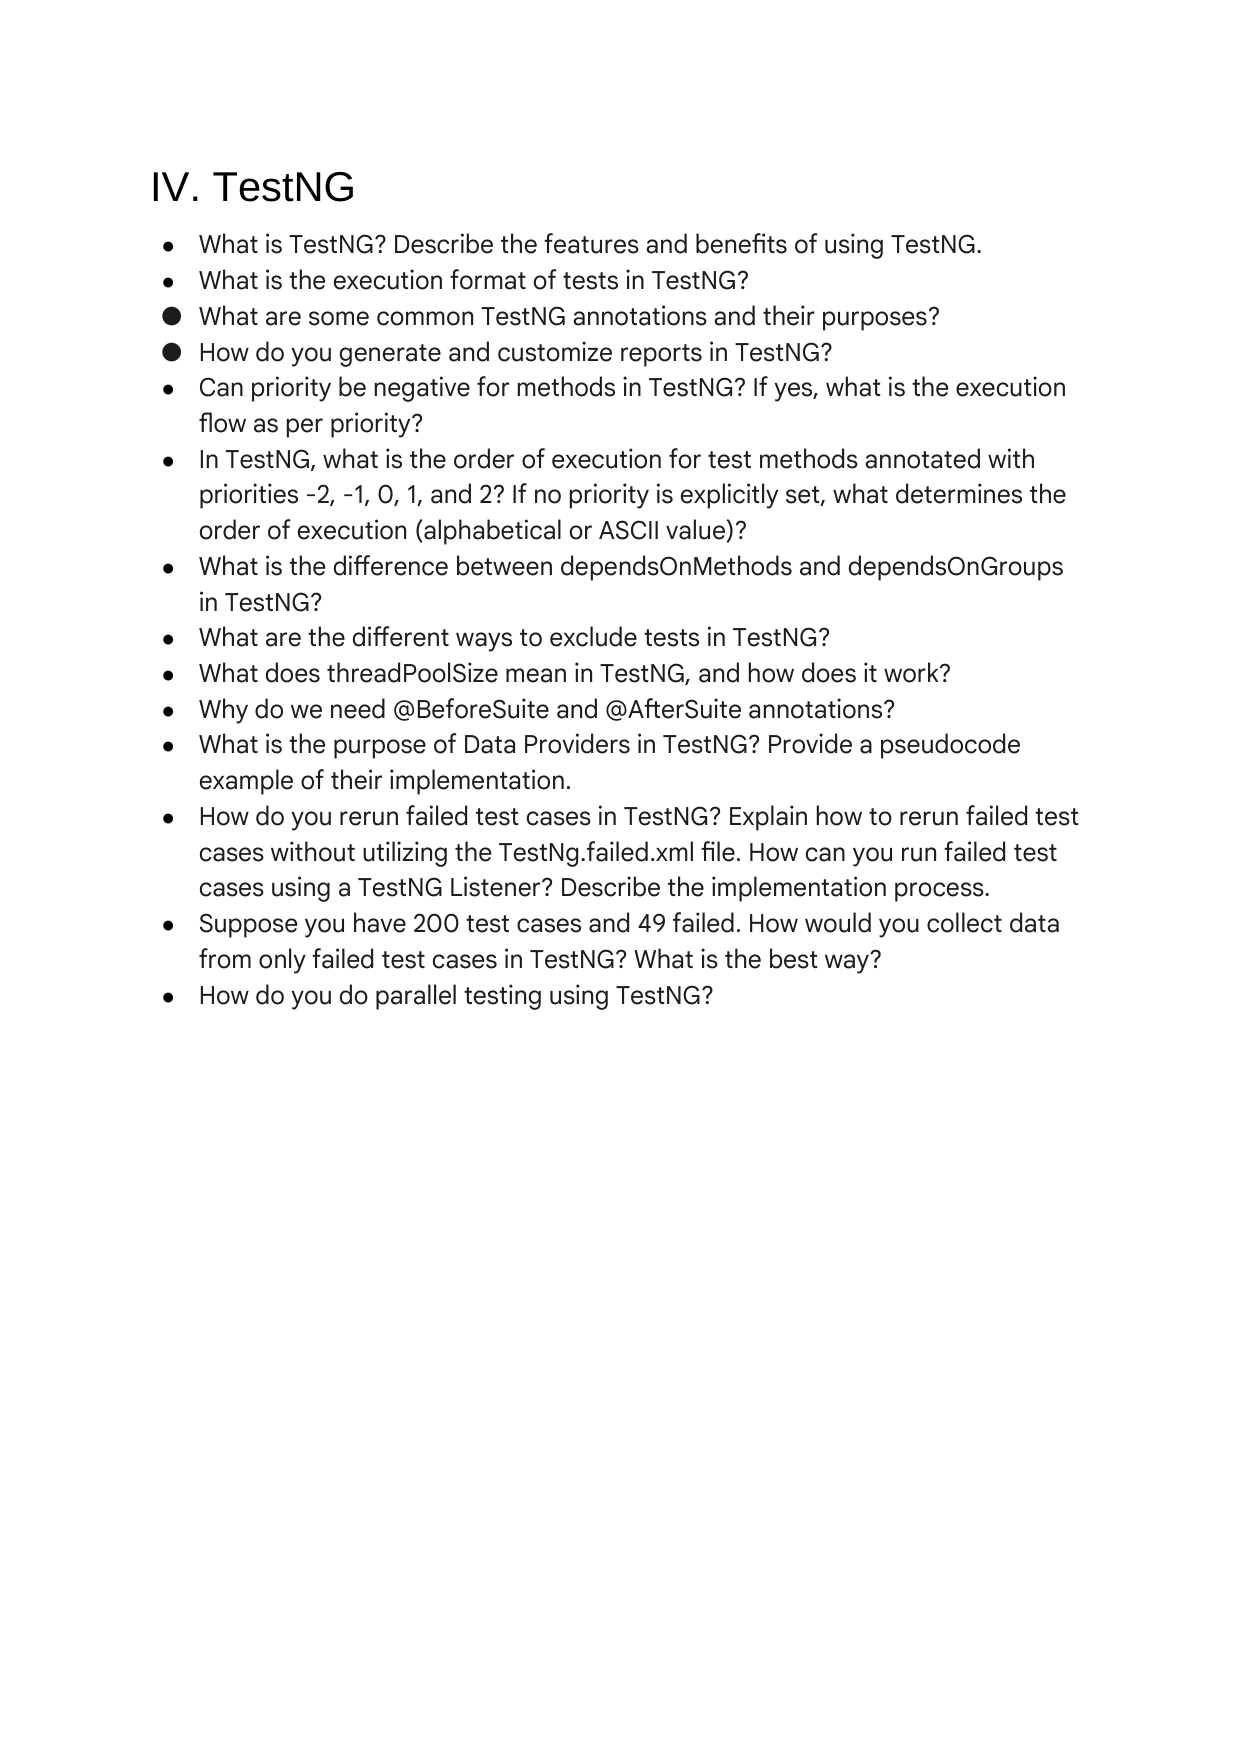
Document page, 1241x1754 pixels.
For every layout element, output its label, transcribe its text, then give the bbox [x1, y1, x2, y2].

list Can priority be negative for methods in TestNG? If yes, what is the execution flow as per priority? [161, 372, 1090, 439]
list What is the execution format of tests in TestNG? [161, 265, 1090, 297]
list What are some common TestNG annotations and their purposes? [161, 301, 1090, 332]
subtitle IV. TestNG [150, 162, 1090, 210]
list What is the purpose of Data Providers in TestNG? Provide a pseudocode example of their implementation. [161, 730, 1090, 797]
list Suppose you have 200 test cases and 49 failed. How would you collect data from only failed test cases in TestNG? What is the best way? [161, 908, 1090, 976]
list How do you rerun failed test cases in TestNG? Explain how to rerun failed test cases without utilizing the TestNg.failed.xml file. How can you run failed test cases using a TestNG Listener? Describe the implementation process. [161, 801, 1090, 904]
list What are the different ways to exclude tests in TestNG? [161, 623, 1090, 654]
list Why do we need @BeforeSuite and @AfterSuite annotations? [161, 694, 1090, 725]
list How do you generate and customize reports in TestNG? [161, 337, 1090, 368]
list What is the difference between dependsOnMethods and dependsOnGroups in TestNG? [161, 551, 1090, 618]
list In TestNG, what is the order of execution for test methods annotated with priorities -2, -1, 0, 1, and 2? If no priority is explicitly set, what determines the order of execution (alphabetical or ASCII value)? [161, 444, 1090, 547]
list How do you do parallel testing using TestNG? [161, 980, 1090, 1011]
list What is TestNG? Describe the features and benefits of using TestNG. [161, 229, 1090, 261]
list What does threadPoolSize mean in TestNG, and how does it work? [161, 658, 1090, 690]
